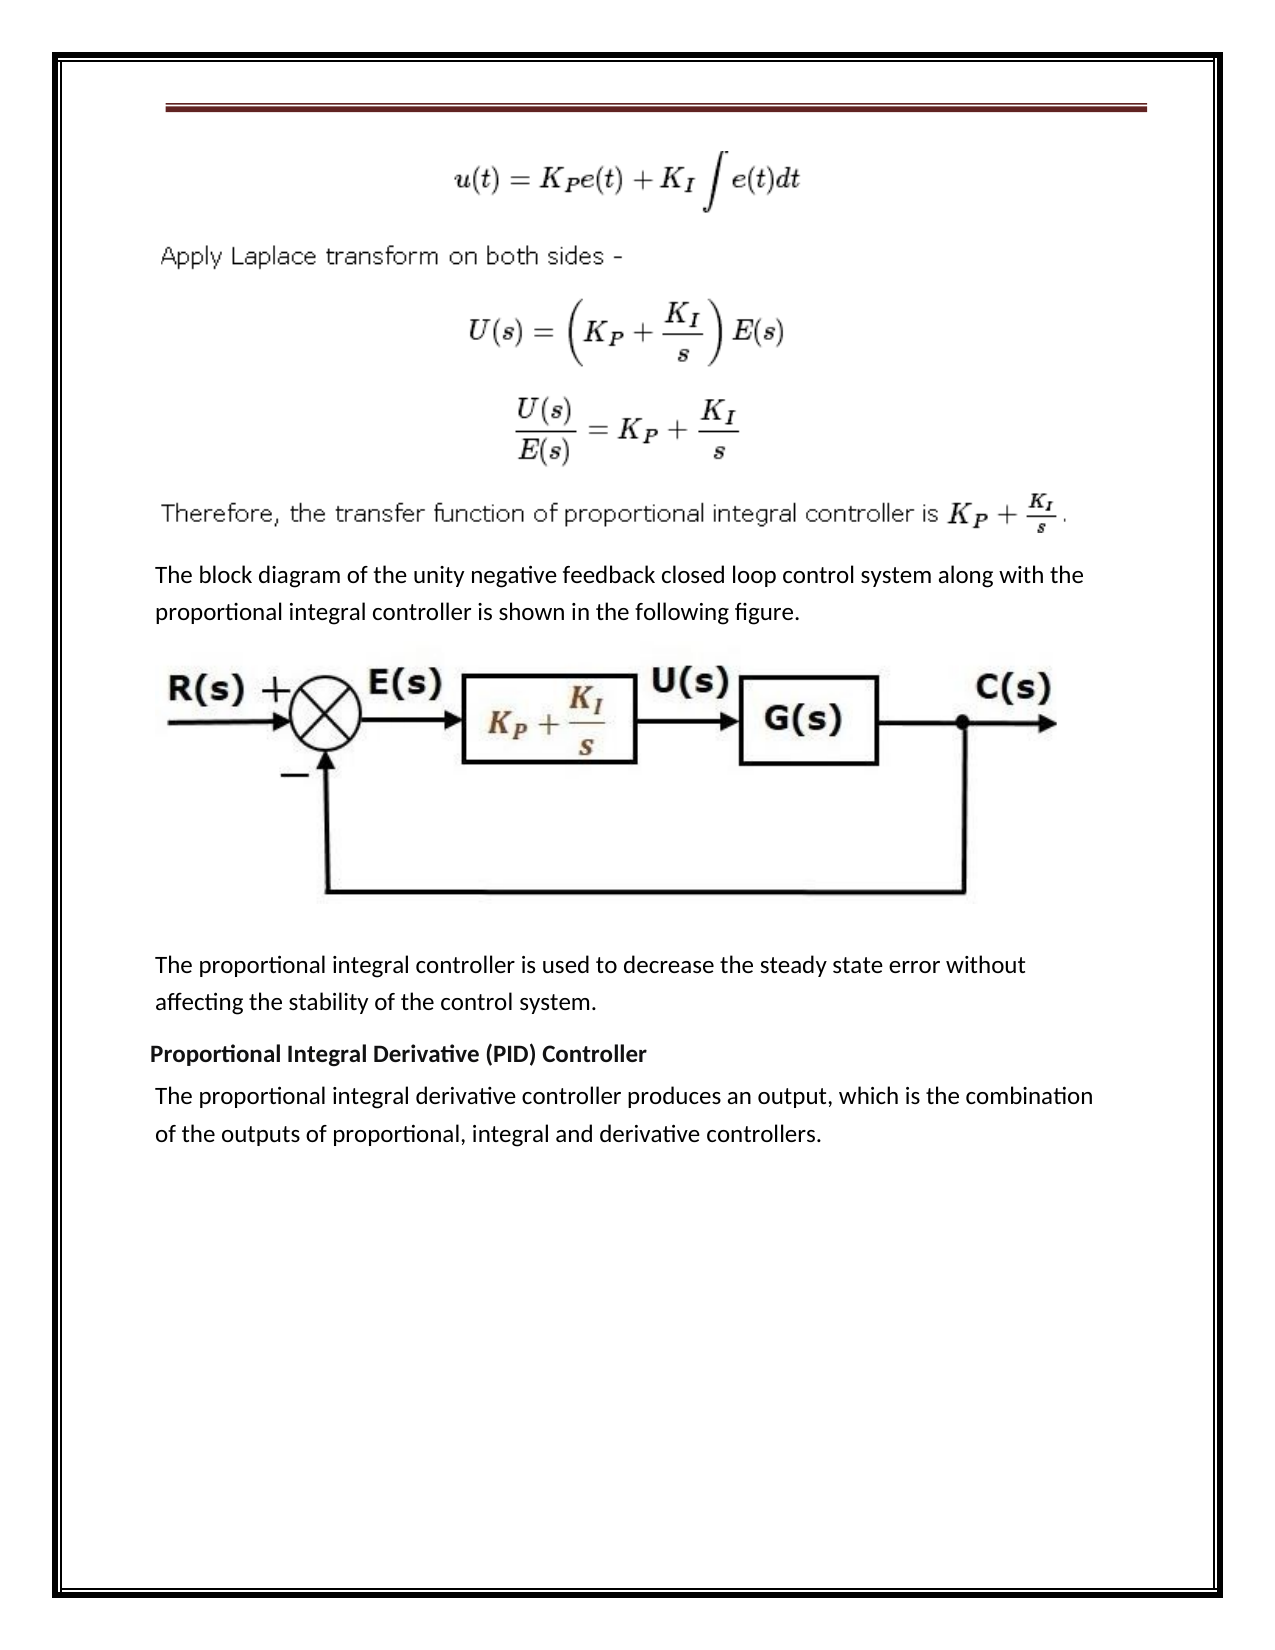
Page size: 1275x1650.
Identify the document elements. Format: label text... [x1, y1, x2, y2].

picture [161, 151, 1066, 533]
picture [155, 641, 1057, 904]
text The block diagram of the unity negative feedback closed loop control system along with the proportional integral controller is shown in the following figure. [155, 559, 1196, 627]
subtitle Proportional Integral Derivative (PID) Controller [150, 1038, 1196, 1068]
text The proportional integral controller is used to decrease the steady state error without affecting the stability of the control system. [155, 949, 1115, 1016]
text The proportional integral derivative controller produces an output, which is the combination of the outputs of proportional, integral and derivative controllers. [155, 1081, 1115, 1148]
